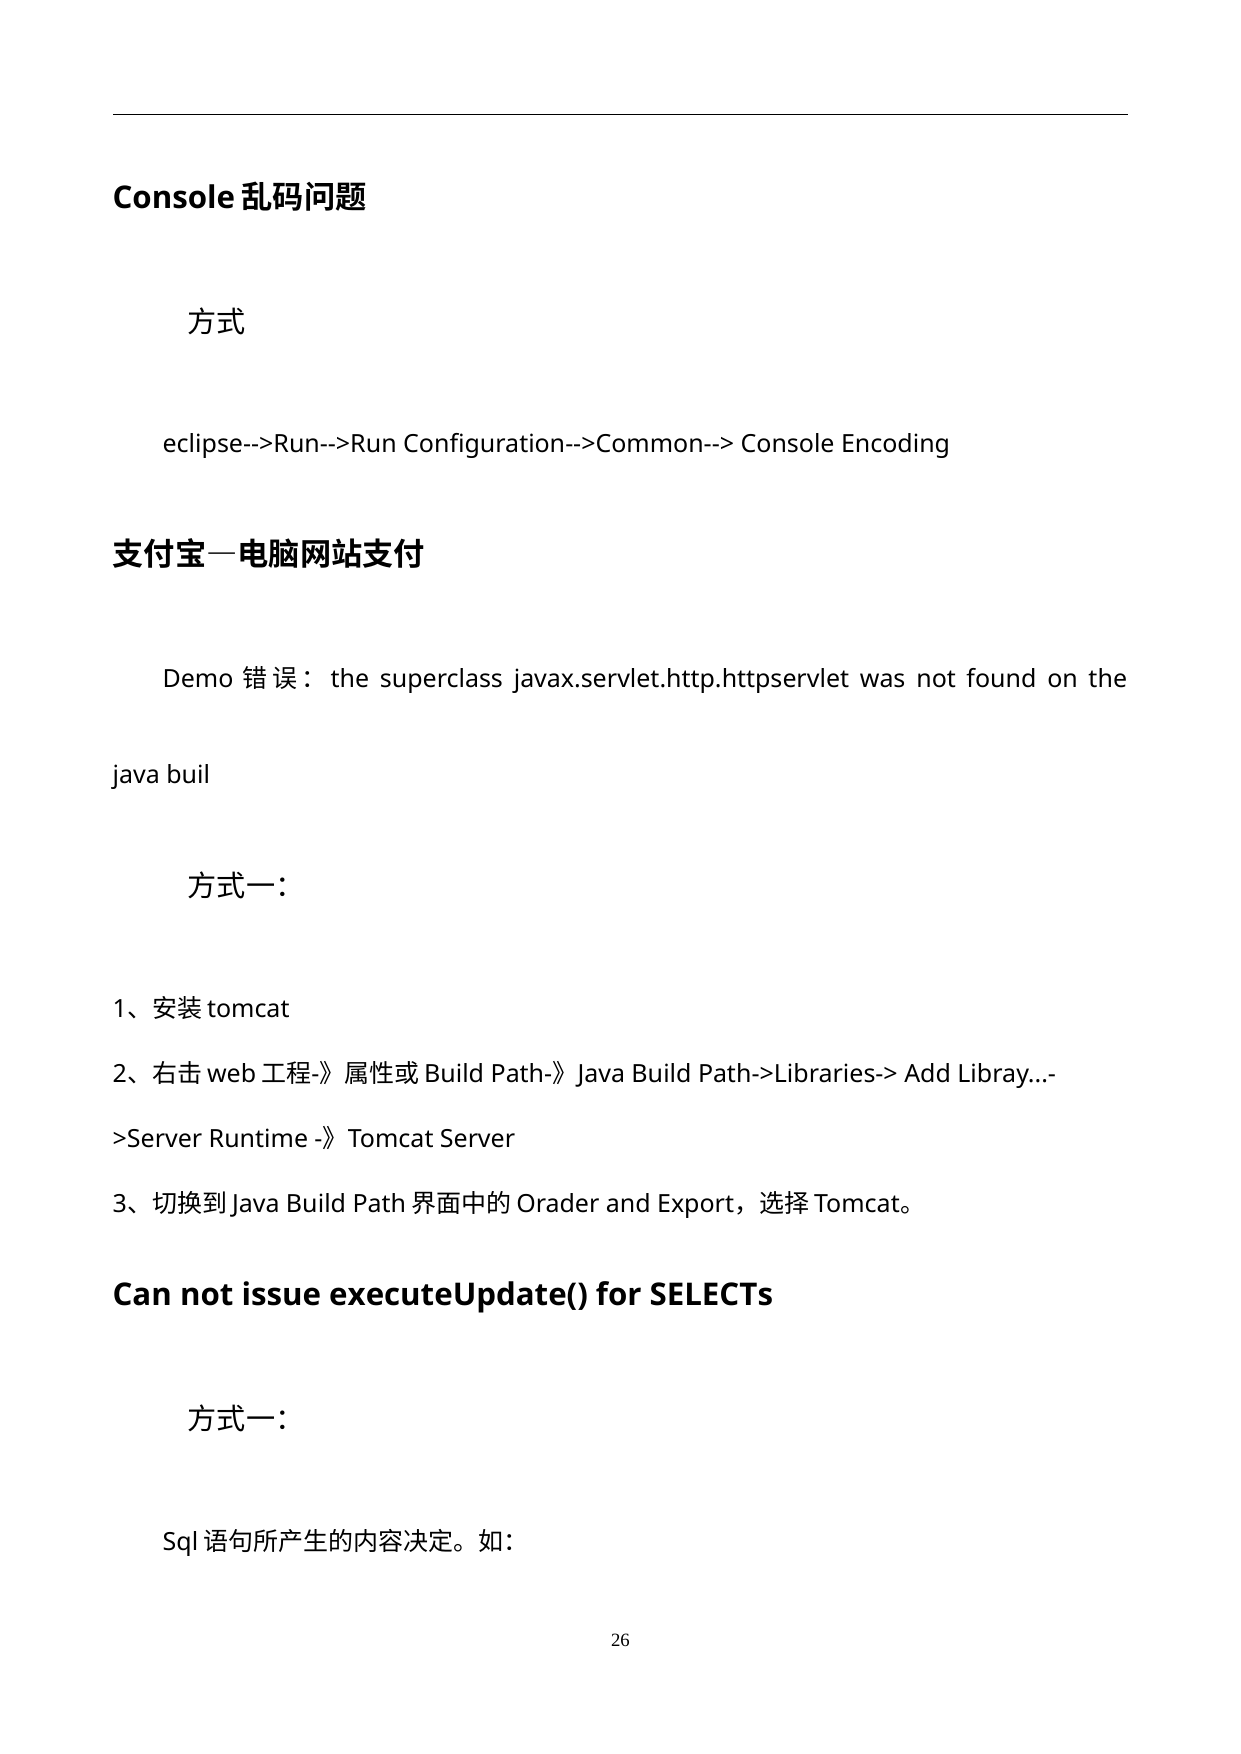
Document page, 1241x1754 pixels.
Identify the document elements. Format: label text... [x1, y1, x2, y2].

text 2、右击web工程-》属性或Build Path-》Java Build Path->Libraries-> Add Libray...->Server Runtime -》Tomcat Server [112, 1039, 1128, 1169]
subtitle Can not issue executeUpdate() for SELECTs [112, 1261, 1128, 1326]
text eclipse-->Run-->Run Configuration-->Common--> Console Encoding [112, 410, 1128, 475]
subtitle 方式一： [187, 851, 1103, 916]
text Sql语句所产生的内容决定。如： [112, 1507, 1128, 1572]
subtitle Console乱码问题 [112, 162, 1128, 227]
text 1、安装tomcat [112, 974, 1128, 1039]
text 3、切换到Java Build Path界面中的Orader and Export，选择Tomcat。 [112, 1169, 1128, 1234]
subtitle 支付宝—电脑网站支付 [112, 519, 1128, 584]
text Demo错误：the superclass javax.servlet.http.httpservlet was not found on the java buil [112, 644, 1128, 807]
subtitle 方式一： [187, 1384, 1103, 1449]
subtitle 方式 [187, 287, 1103, 352]
